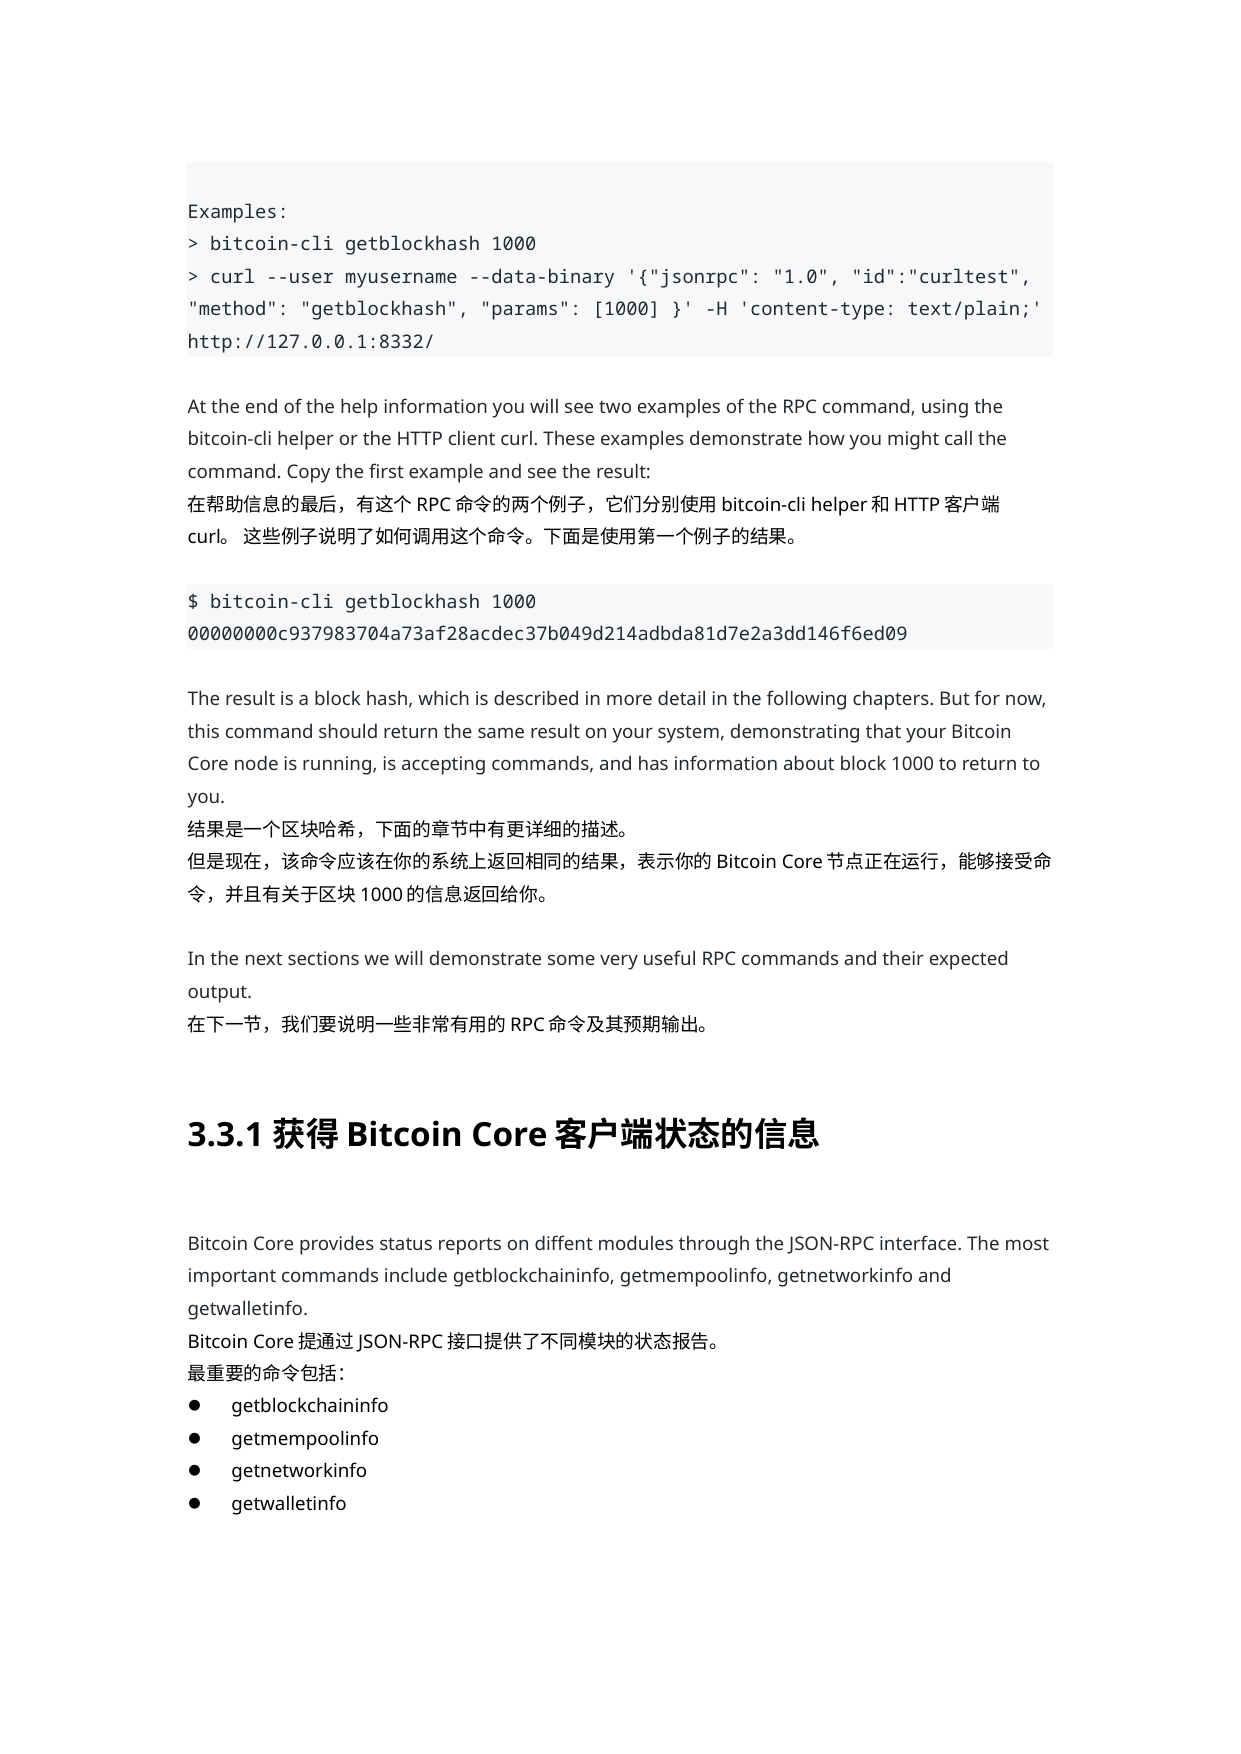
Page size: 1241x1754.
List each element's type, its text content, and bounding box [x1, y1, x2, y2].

text $ bitcoin-cli getblockhash 1000 [187, 584, 1053, 617]
text The result is a block hash, which is described in more detail in the following chapters. But for now, this command should return the same result on your system, demonstrating that your Bitcoin Core node is running, is accepting commands, and has information about block 1000 to return to you. [187, 682, 1053, 812]
text 最重要的命令包括： [187, 1356, 1053, 1389]
text 结果是一个区块哈希，下面的章节中有更详细的描述。 [187, 812, 1053, 844]
text Bitcoin Core提通过JSON-RPC接口提供了不同模块的状态报告。 [187, 1324, 1053, 1356]
text Bitcoin Core provides status reports on diffent modules through the JSON-RPC interface. The most important commands include getblockchaininfo, getmempoolinfo, getnetworkinfo and getwalletinfo. [187, 1226, 1053, 1324]
list getwalletinfo [187, 1486, 1053, 1519]
text At the end of the help information you will see two examples of the RPC command, using the bitcoin-cli helper or the HTTP client curl. These examples demonstrate how you might call the command. Copy the first example and see the result: [187, 389, 1053, 487]
subtitle 3.3.1 获得Bitcoin Core客户端状态的信息 [187, 1099, 1053, 1164]
text 但是现在，该命令应该在你的系统上返回相同的结果，表示你的Bitcoin Core节点正在运行，能够接受命令，并且有关于区块1000的信息返回给你。 [187, 844, 1053, 909]
text 在帮助信息的最后，有这个RPC命令的两个例子，它们分别使用bitcoin-cli helper和HTTP客户端curl。 这些例子说明了如何调用这个命令。下面是使用第一个例子的结果。 [187, 487, 1053, 552]
text > bitcoin-cli getblockhash 1000 [187, 227, 1053, 259]
text Examples: [187, 194, 1053, 227]
text 在下一节，我们要说明一些非常有用的RPC命令及其预期输出。 [187, 1007, 1053, 1039]
list getmempoolinfo [187, 1421, 1053, 1454]
text 00000000c937983704a73af28acdec37b049d214adbda81d7e2a3dd146f6ed09 [187, 617, 1053, 649]
text In the next sections we will demonstrate some very useful RPC commands and their expected output. [187, 942, 1053, 1007]
list getnetworkinfo [187, 1454, 1053, 1486]
text > curl --user myusername --data-binary '{"jsonrpc": "1.0", "id":"curltest", "method": "getblockhash", "params": [1000] }' -H 'content-type: text/plain;' http://127.0.0.1:8332/ [187, 259, 1053, 357]
list getblockchaininfo [187, 1389, 1053, 1421]
